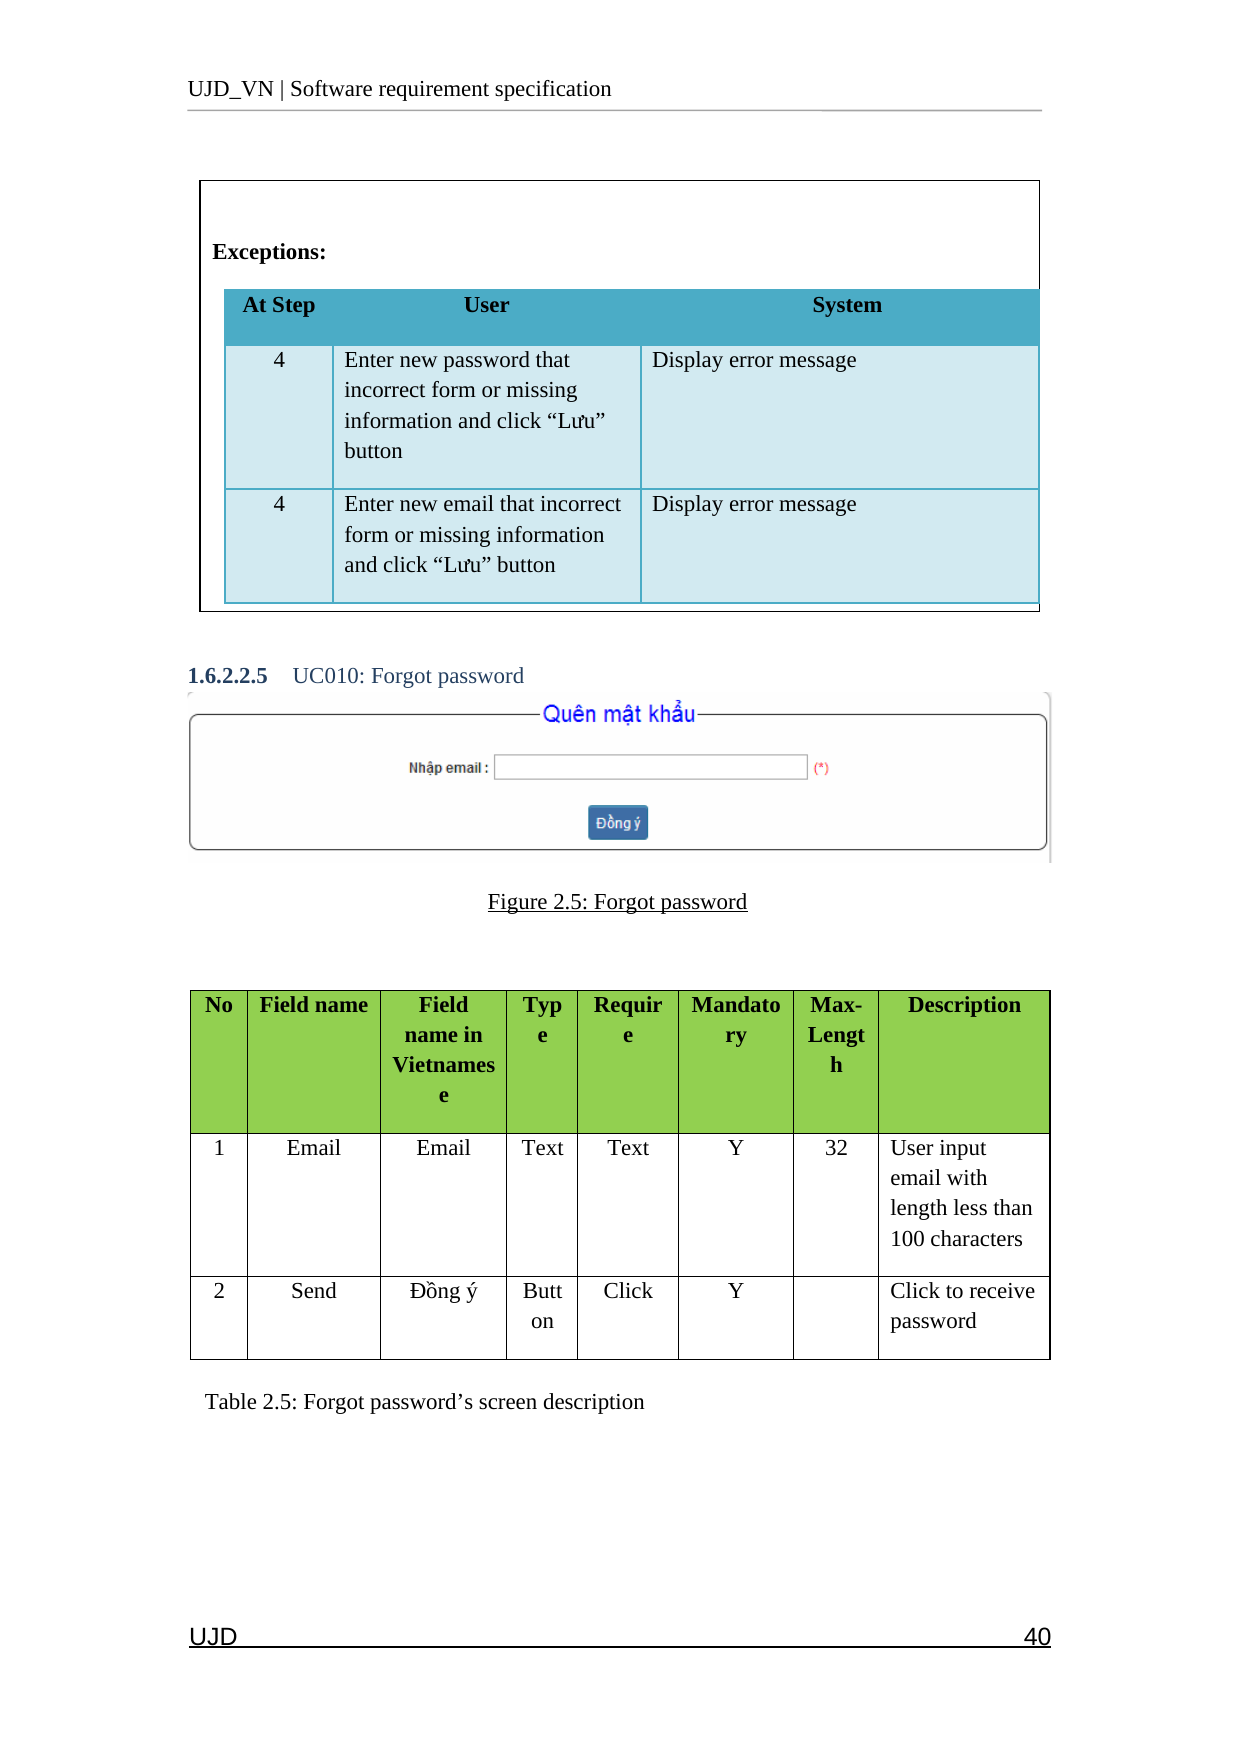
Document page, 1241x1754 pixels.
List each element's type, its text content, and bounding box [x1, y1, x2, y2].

table_cell Button [507, 1277, 577, 1359]
table_cell Y [679, 1277, 793, 1359]
table_header Description [879, 991, 1049, 1133]
table_cell 1 [191, 1134, 247, 1276]
table_cell 2 [191, 1277, 247, 1359]
table_cell Click to receive password [879, 1277, 1049, 1359]
table_cell Send [248, 1277, 380, 1359]
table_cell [201, 181, 1039, 611]
table_cell Đồng ý [381, 1277, 506, 1359]
table_header No [191, 991, 247, 1133]
picture [187, 692, 1053, 863]
text Table 2.5: Forgot password’s screen description [187, 990, 1053, 1415]
table_cell Email [381, 1134, 506, 1276]
table_cell Email [248, 1134, 380, 1276]
text Figure 2.5: Forgot password [187, 888, 1053, 914]
table_cell Text [507, 1134, 577, 1276]
table_header Field name [248, 991, 380, 1133]
table_cell Y [679, 1134, 793, 1276]
table_cell 32 [794, 1134, 878, 1276]
table_header Field name in Vietnamese [381, 991, 506, 1133]
table_cell Text [578, 1134, 678, 1276]
table_cell [794, 1277, 878, 1359]
table_header Require [578, 991, 678, 1133]
table_cell Click [578, 1277, 678, 1359]
table_cell User input email with length less than 100 characters [879, 1134, 1049, 1276]
table_header Mandatory [679, 991, 793, 1133]
table_header Max-Length [794, 991, 878, 1133]
subtitle UC010: Forgot password [187, 663, 1053, 689]
table_header Type [507, 991, 577, 1133]
